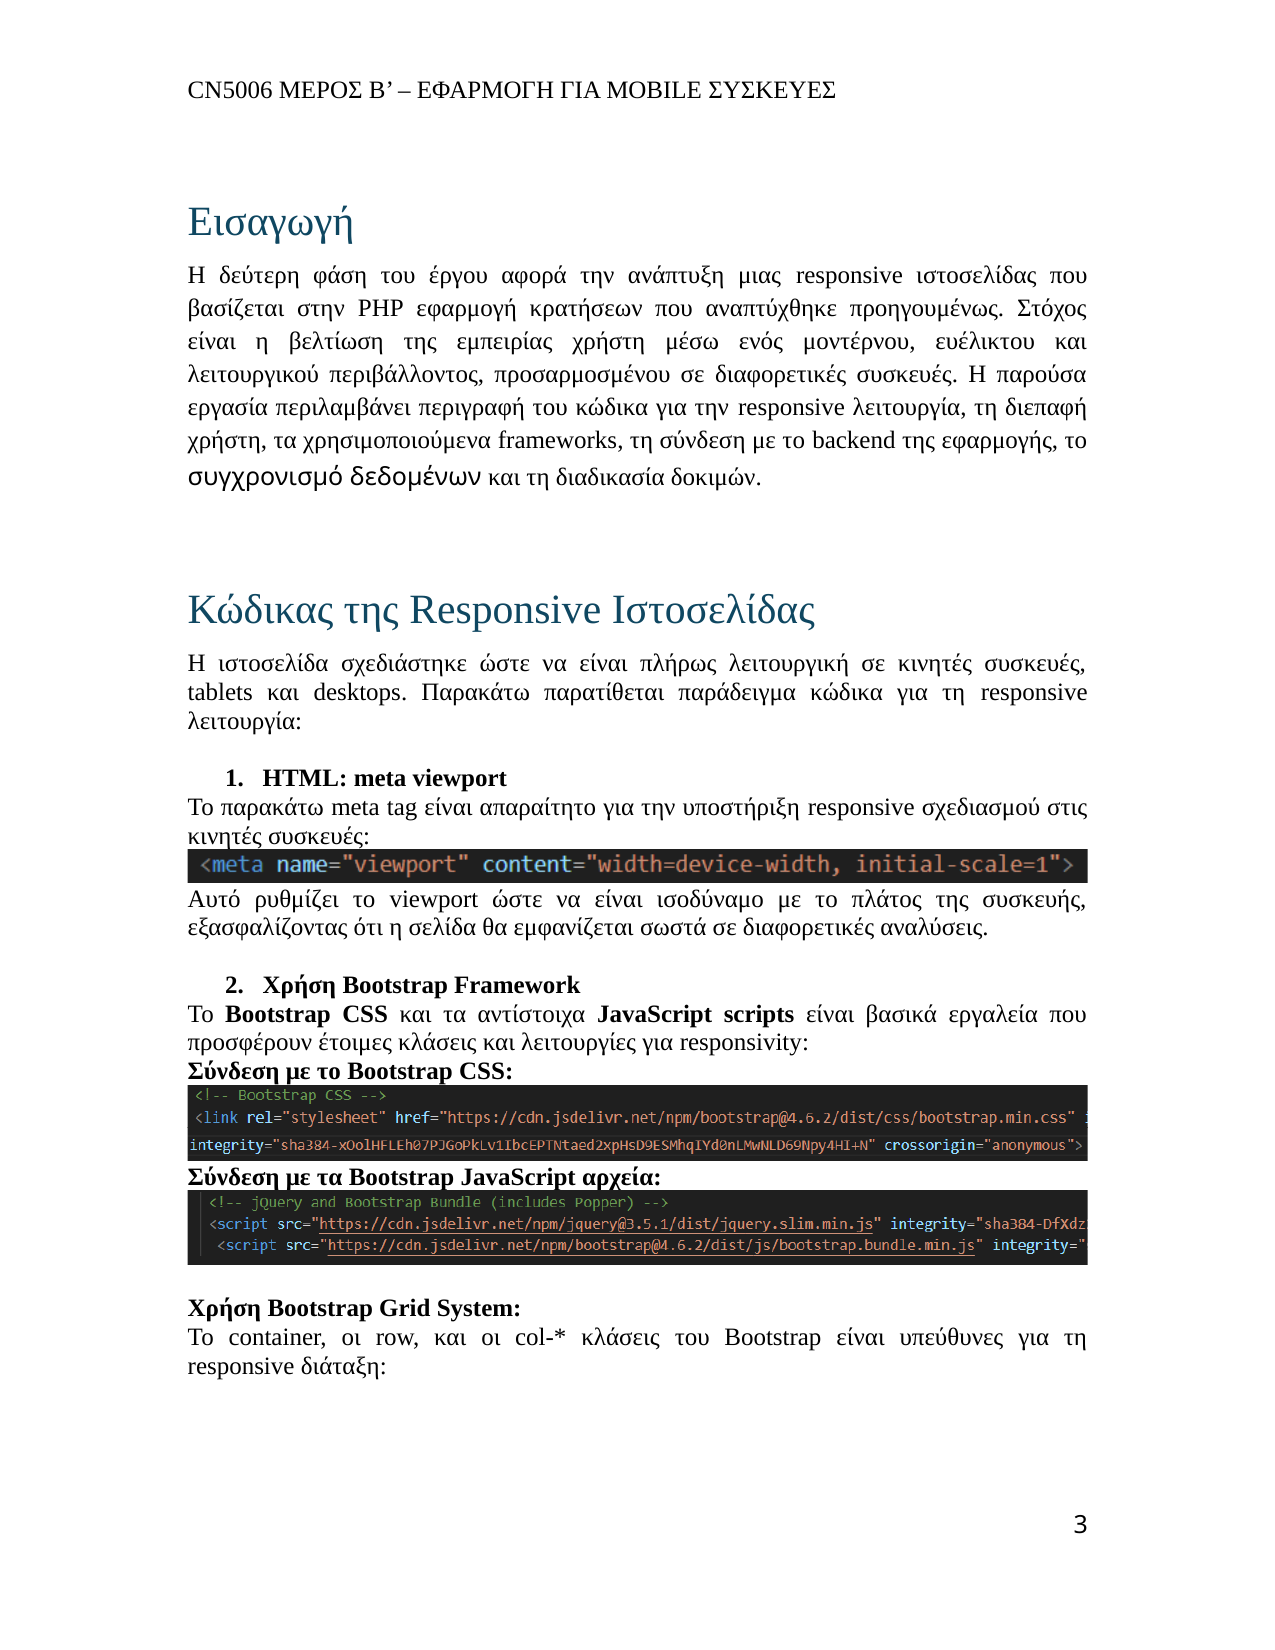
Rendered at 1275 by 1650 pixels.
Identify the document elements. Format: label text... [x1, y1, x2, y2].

text Το παρακάτω meta tag είναι απαραίτητο για την υποστήριξη responsive σχεδιασμού στις κινητές συσκευές: [187, 792, 1087, 849]
text Η δεύτερη φάση του έργου αφορά την ανάπτυξη μιας responsive ιστοσελίδας που βασίζεται στην PHP εφαρμογή κρατήσεων που αναπτύχθηκε προηγουμένως. Στόχος είναι η βελτίωση της εμπειρίας χρήστη μέσω ενός μοντέρνου, ευέλικτου και λειτουργικού περιβάλλοντος, προσαρμοσμένου σε διαφορετικές συσκευές. Η παρούσα εργασία περιλαμβάνει περιγραφή του κώδικα για την responsive λειτουργία, τη διεπαφή χρήστη, τα χρησιμοποιούμενα frameworks, τη σύνδεση με το backend της εφαρμογής, το συγχρονισμό δεδομένων και τη διαδικασία δοκιμών. [187, 260, 1087, 493]
text Χρήση Bootstrap Grid System: [187, 1293, 1087, 1322]
list HTML: meta viewport [225, 763, 1087, 792]
list Χρήση Bootstrap Framework [225, 970, 1087, 999]
text Το Bootstrap CSS και τα αντίστοιχα JavaScript scripts είναι βασικά εργαλεία που προσφέρουν έτοιμες κλάσεις και λειτουργίες για responsivity: [187, 999, 1087, 1056]
text Η ιστοσελίδα σχεδιάστηκε ώστε να είναι πλήρως λειτουργική σε κινητές συσκευές, tablets και desktops. Παρακάτω παρατίθεται παράδειγμα κώδικα για τη responsive λειτουργία: [187, 648, 1087, 735]
picture [187, 1085, 1088, 1161]
subtitle Εισαγωγή [187, 196, 1087, 244]
text Σύνδεση με το Bootstrap CSS: [187, 1056, 1087, 1085]
text Σύνδεση με τα Bootstrap JavaScript αρχεία: [187, 1162, 1087, 1190]
picture [187, 849, 1088, 883]
picture [187, 1190, 1088, 1265]
subtitle Κώδικας της Responsive Ιστοσελίδας [187, 585, 1087, 633]
text Αυτό ρυθμίζει το viewport ώστε να είναι ισοδύναμο με το πλάτος της συσκευής, εξασφαλίζοντας ότι η σελίδα θα εμφανίζεται σωστά σε διαφορετικές αναλύσεις. [187, 884, 1087, 941]
text Το container, οι row, και οι col-* κλάσεις του Bootstrap είναι υπεύθυνες για τη responsive διάταξη: [187, 1322, 1087, 1379]
